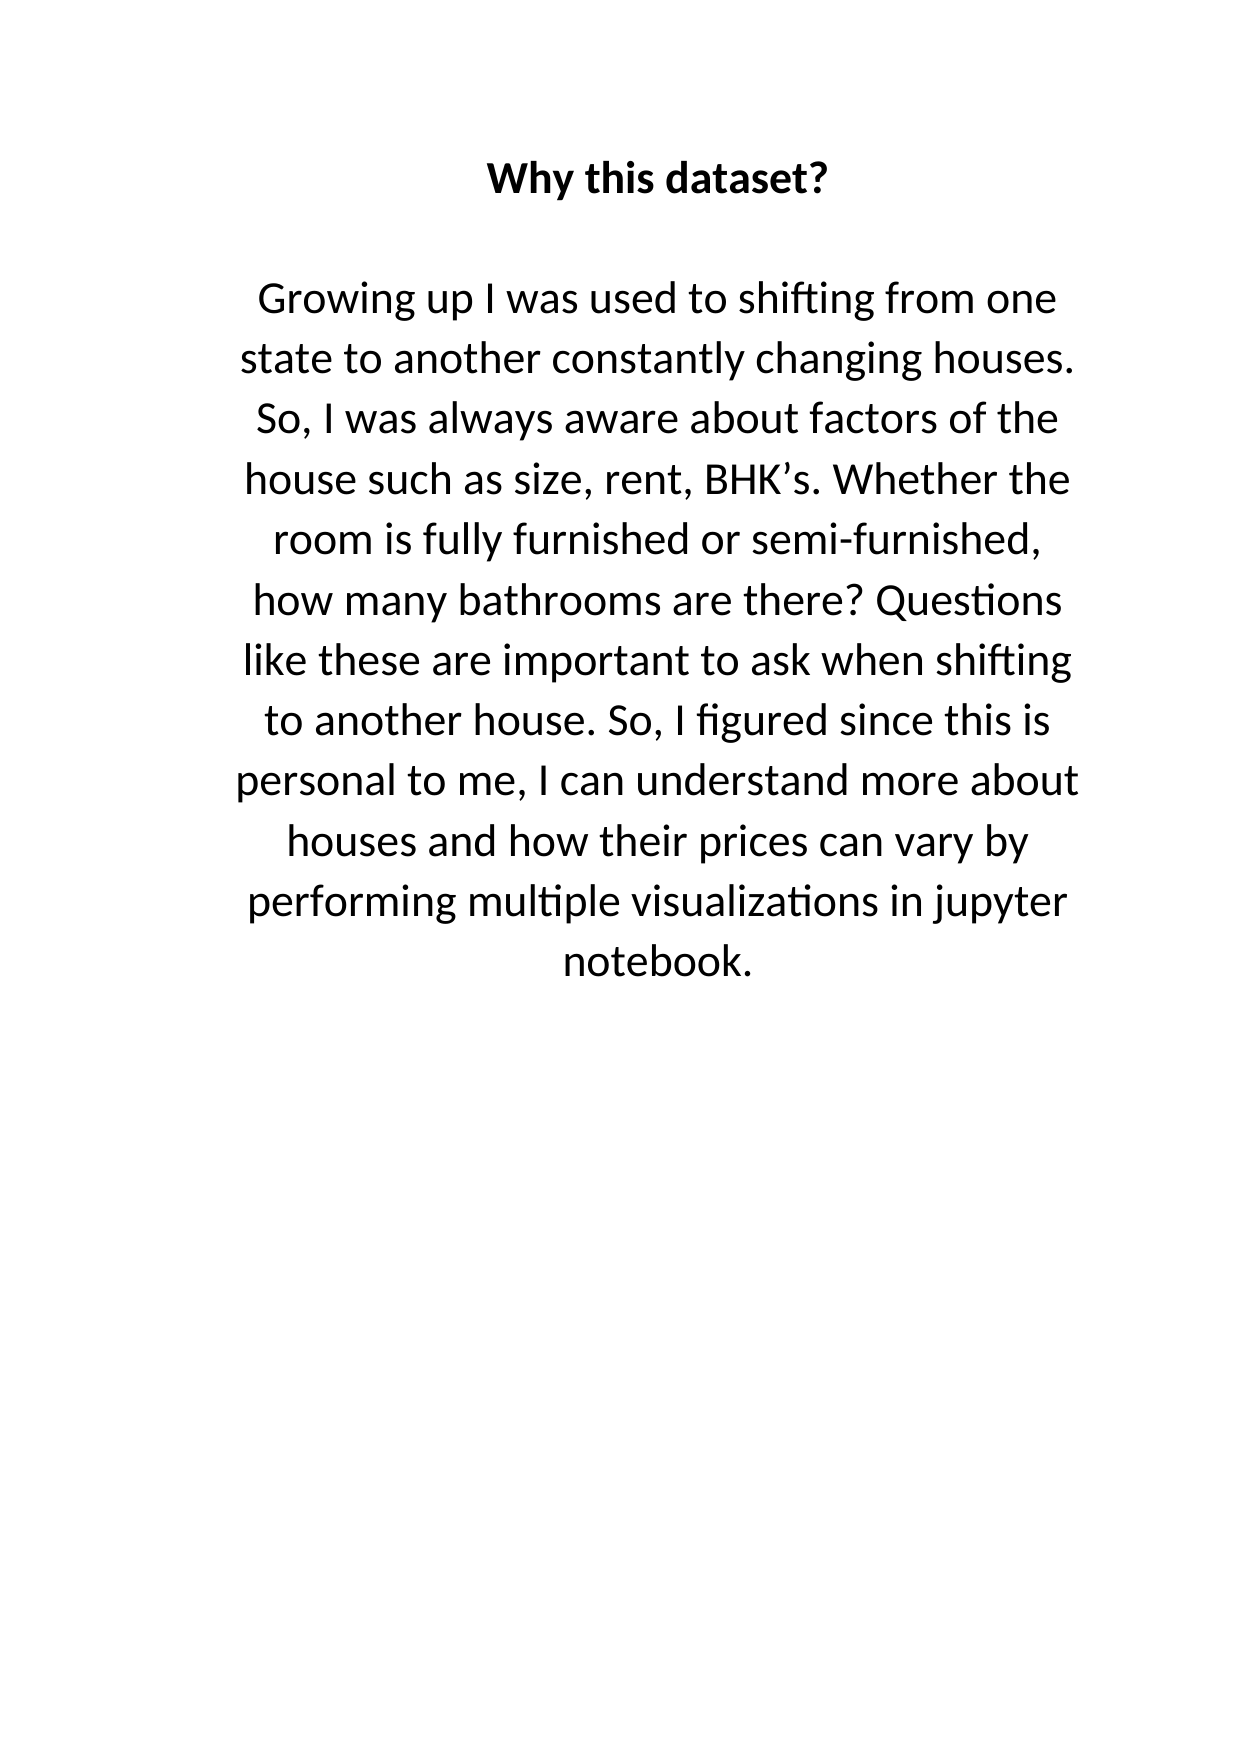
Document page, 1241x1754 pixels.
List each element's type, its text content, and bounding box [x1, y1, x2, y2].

subtitle Why this dataset? [278, 150, 1037, 204]
text Growing up I was used to shifting from one state to another constantly changing houses. So, I was always aware about factors of the house such as size, rent, BHK’s. Whether the room is fully furnished or semi-furnished, how many bathrooms are there? Questions like these are important to ask when shifting to another house. So, I figured since this is personal to me, I can understand more about houses and how their prices can vary by performing multiple visualizations in jupyter notebook. [227, 269, 1088, 988]
